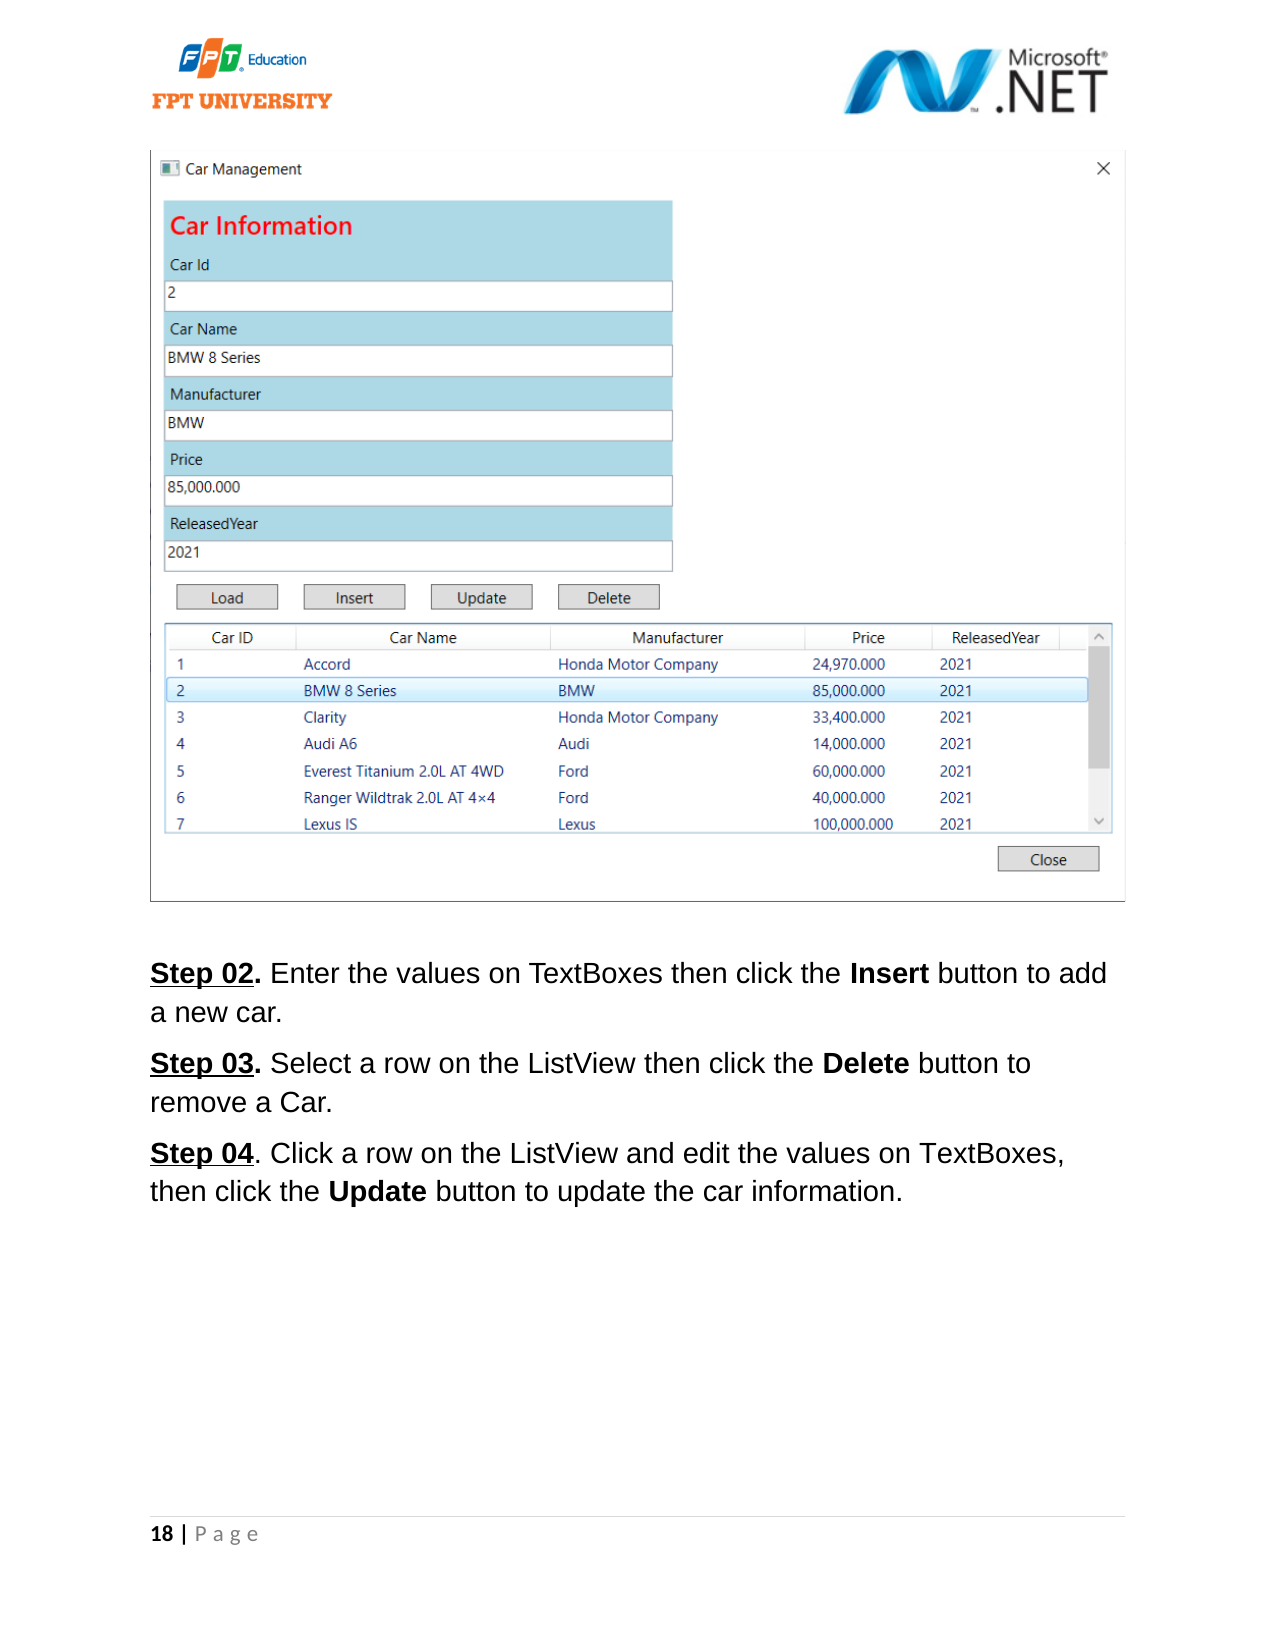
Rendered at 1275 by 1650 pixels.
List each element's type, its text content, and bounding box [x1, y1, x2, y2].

picture [840, 23, 1119, 126]
picture [150, 150, 1125, 902]
list Step 04. Click a row on the ListView and edit the values on TextBoxes, then click the Update button to update the car information. [150, 1136, 1125, 1208]
picture [145, 23, 339, 119]
subtitle Step 03. Select a row on the ListView then click the Delete button to remove a Car. [150, 1046, 1125, 1118]
subtitle Step 02. Enter the values on TextBoxes then click the Insert button to add a new car. [150, 957, 1125, 1029]
